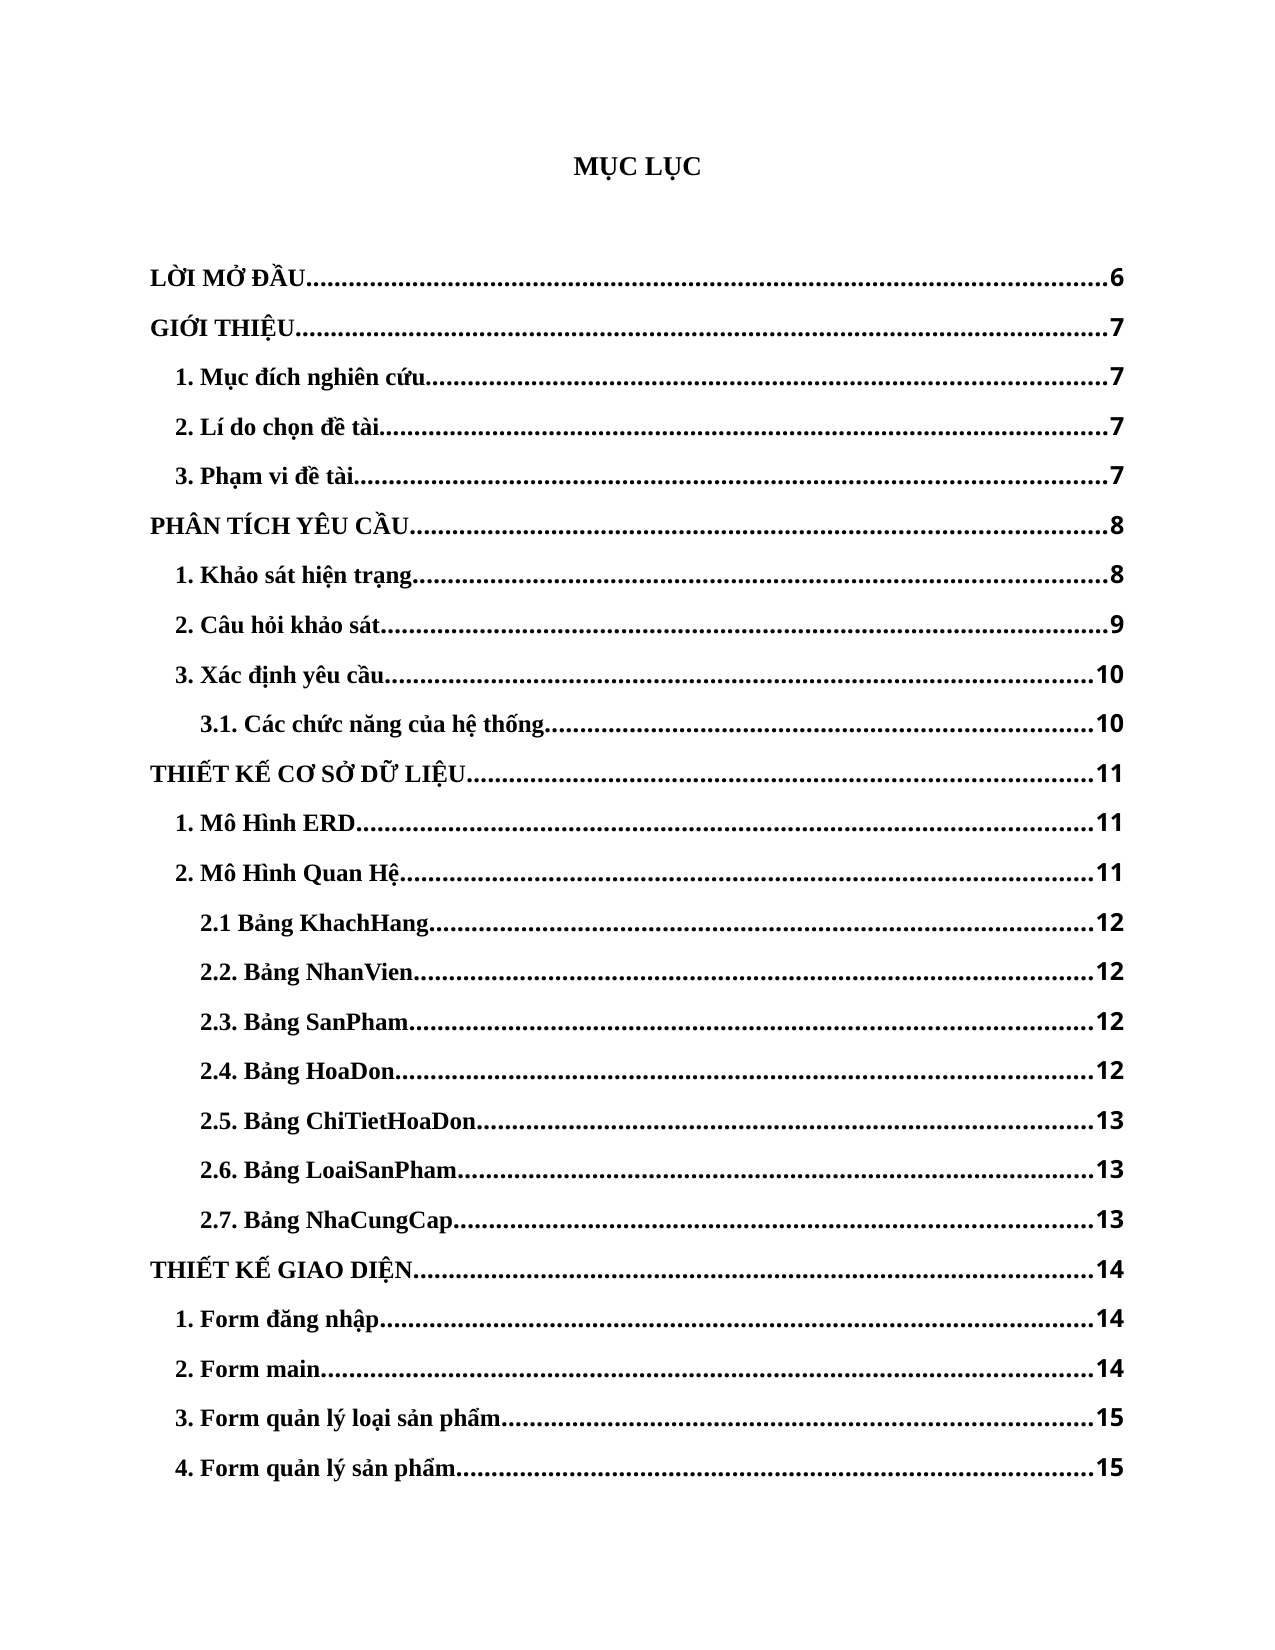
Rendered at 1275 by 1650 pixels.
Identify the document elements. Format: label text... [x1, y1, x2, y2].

text MỤC LỤC [150, 150, 1125, 181]
